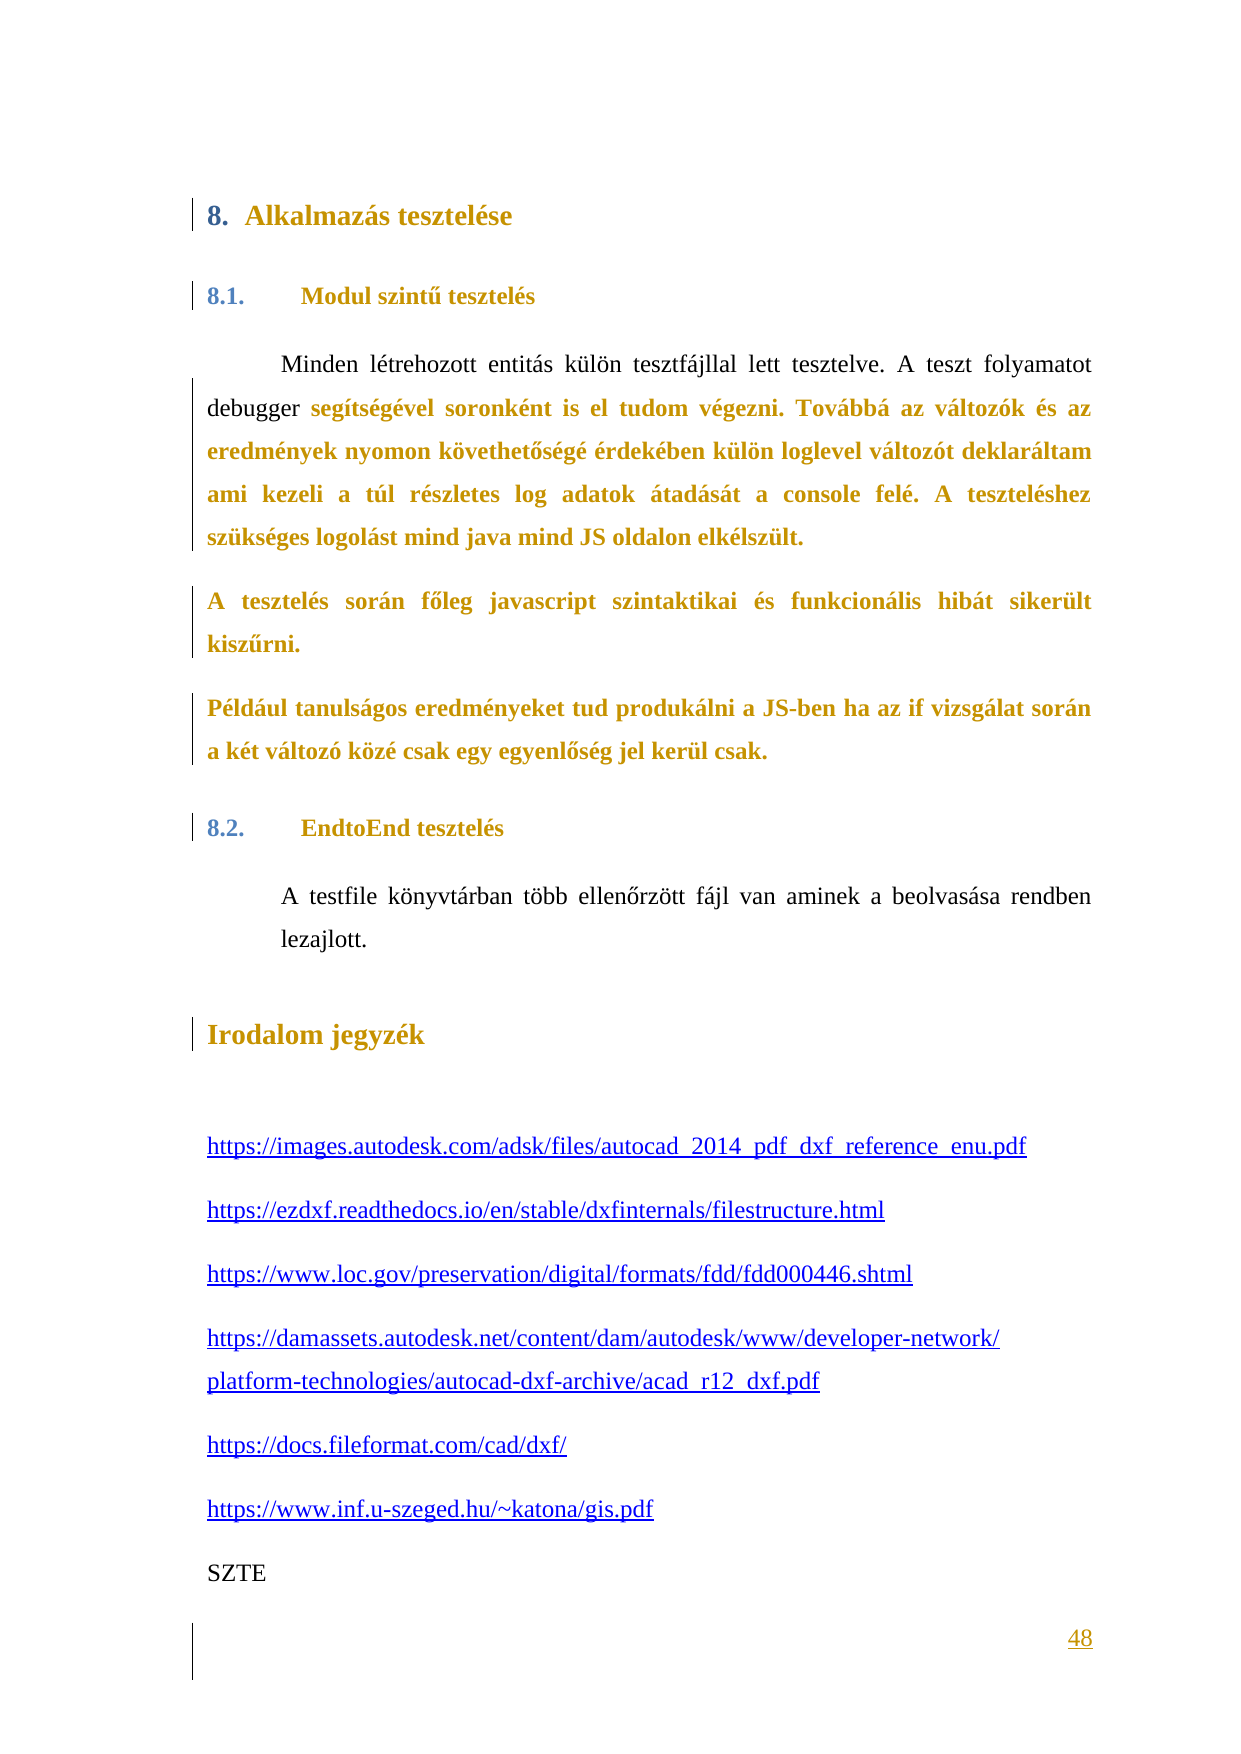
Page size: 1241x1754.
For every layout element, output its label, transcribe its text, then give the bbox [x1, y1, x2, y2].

text https://images.autodesk.com/adsk/files/autocad_2014_pdf_dxf_reference_enu.pdf [207, 1131, 1092, 1160]
subtitle EndtoEnd tesztelés [207, 813, 1092, 841]
text A tesztelés során főleg javascript szintaktikai és funkcionális hibát sikerült kiszűrni. [207, 586, 1092, 658]
text Minden létrehozott entitás külön tesztfájllal lett tesztelve. A teszt folyamatot debugger segítségével soronként is el tudom végezni. Továbbá az változók és az eredmények nyomon követhetőségé érdekében külön loglevel változót deklaráltam ami kezeli a túl részletes log adatok átadását a console felé. A teszteléshez szükséges logolást mind java mind JS oldalon elkélszült. [207, 349, 1092, 551]
subtitle Alkalmazás tesztelése [207, 198, 1092, 231]
text https://damassets.autodesk.net/content/dam/autodesk/www/developer-network/platform-technologies/autocad-dxf-archive/acad_r12_dxf.pdf [207, 1323, 1092, 1395]
text https://ezdxf.readthedocs.io/en/stable/dxfinternals/filestructure.html [207, 1195, 1092, 1224]
text https://www.inf.u-szeged.hu/~katona/gis.pdf [207, 1494, 1092, 1523]
text https://docs.fileformat.com/cad/dxf/ [207, 1430, 1092, 1459]
text https://www.loc.gov/preservation/digital/formats/fdd/fdd000446.shtml [207, 1259, 1092, 1288]
subtitle Irodalom jegyzék [207, 1017, 1092, 1051]
text Például tanulságos eredményeket tud produkálni a JS-ben ha az if vizsgálat során a két változó közé csak egy egyenlőség jel kerül csak. [207, 693, 1092, 765]
subtitle Modul szintű tesztelés [207, 281, 1092, 310]
text A testfile könyvtárban több ellenőrzött fájl van aminek a beolvasása rendben lezajlott. [281, 881, 1092, 953]
text SZTE [207, 1558, 1092, 1587]
